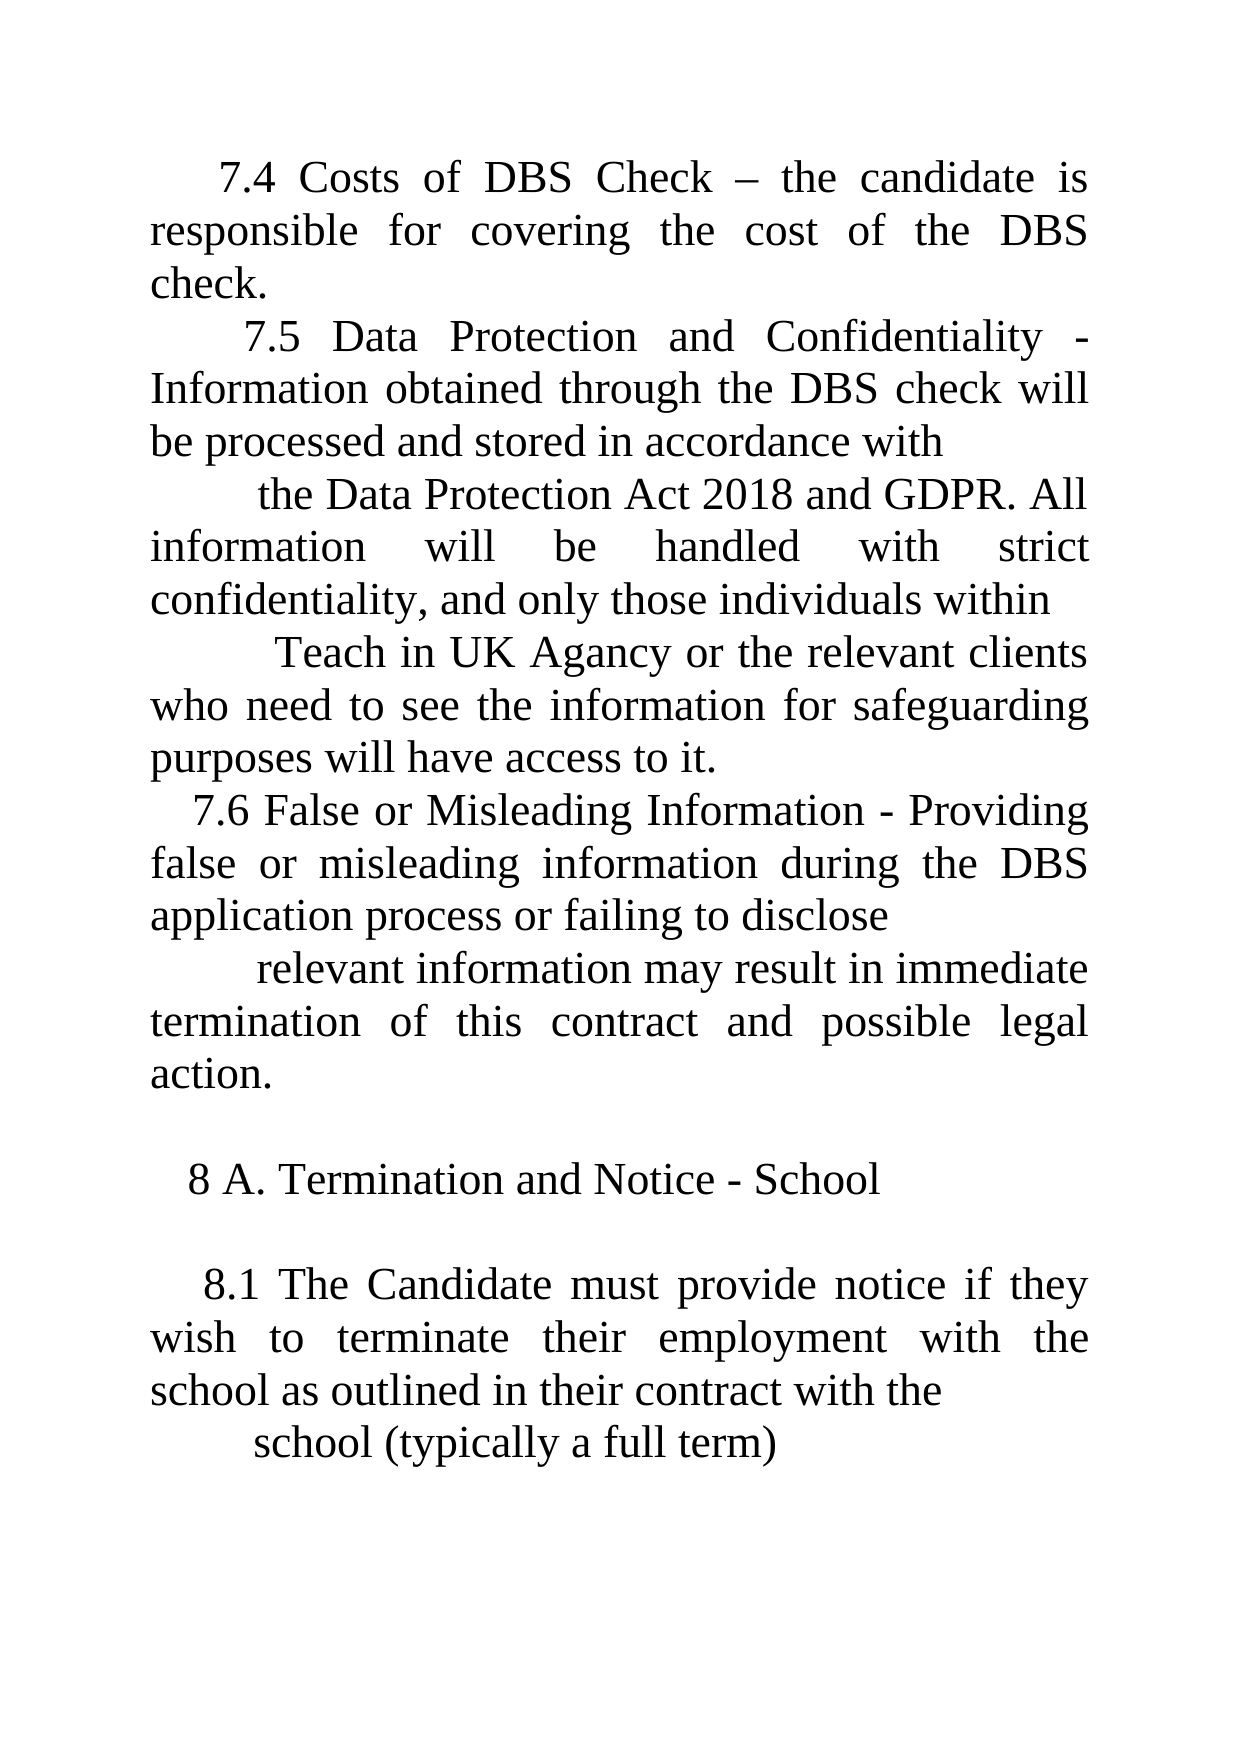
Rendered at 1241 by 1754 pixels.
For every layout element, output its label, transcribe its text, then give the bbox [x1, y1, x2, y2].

text school (typically a full term) [150, 1415, 1090, 1468]
text 7.5 Data Protection and Confidentiality - Information obtained through the DBS check will be processed and stored in accordance with [150, 308, 1090, 466]
text 7.4 Costs of DBS Check – the candidate is responsible for covering the cost of the DBS check. [150, 150, 1090, 308]
text 8 A. Termination and Notice - School [187, 1151, 1090, 1204]
text 7.6 False or Misleading Information - Providing false or misleading information during the DBS application process or failing to disclose [150, 782, 1090, 941]
text Teach in UK Agancy or the relevant clients who need to see the information for safeguarding purposes will have access to it. [150, 624, 1090, 782]
text the Data Protection Act 2018 and GDPR. All information will be handled with strict confidentiality, and only those individuals within [150, 466, 1090, 624]
text 8.1 The Candidate must provide notice if they wish to terminate their employment with the school as outlined in their contract with the [150, 1257, 1090, 1415]
text relevant information may result in immediate termination of this contract and possible legal action. [150, 941, 1090, 1099]
